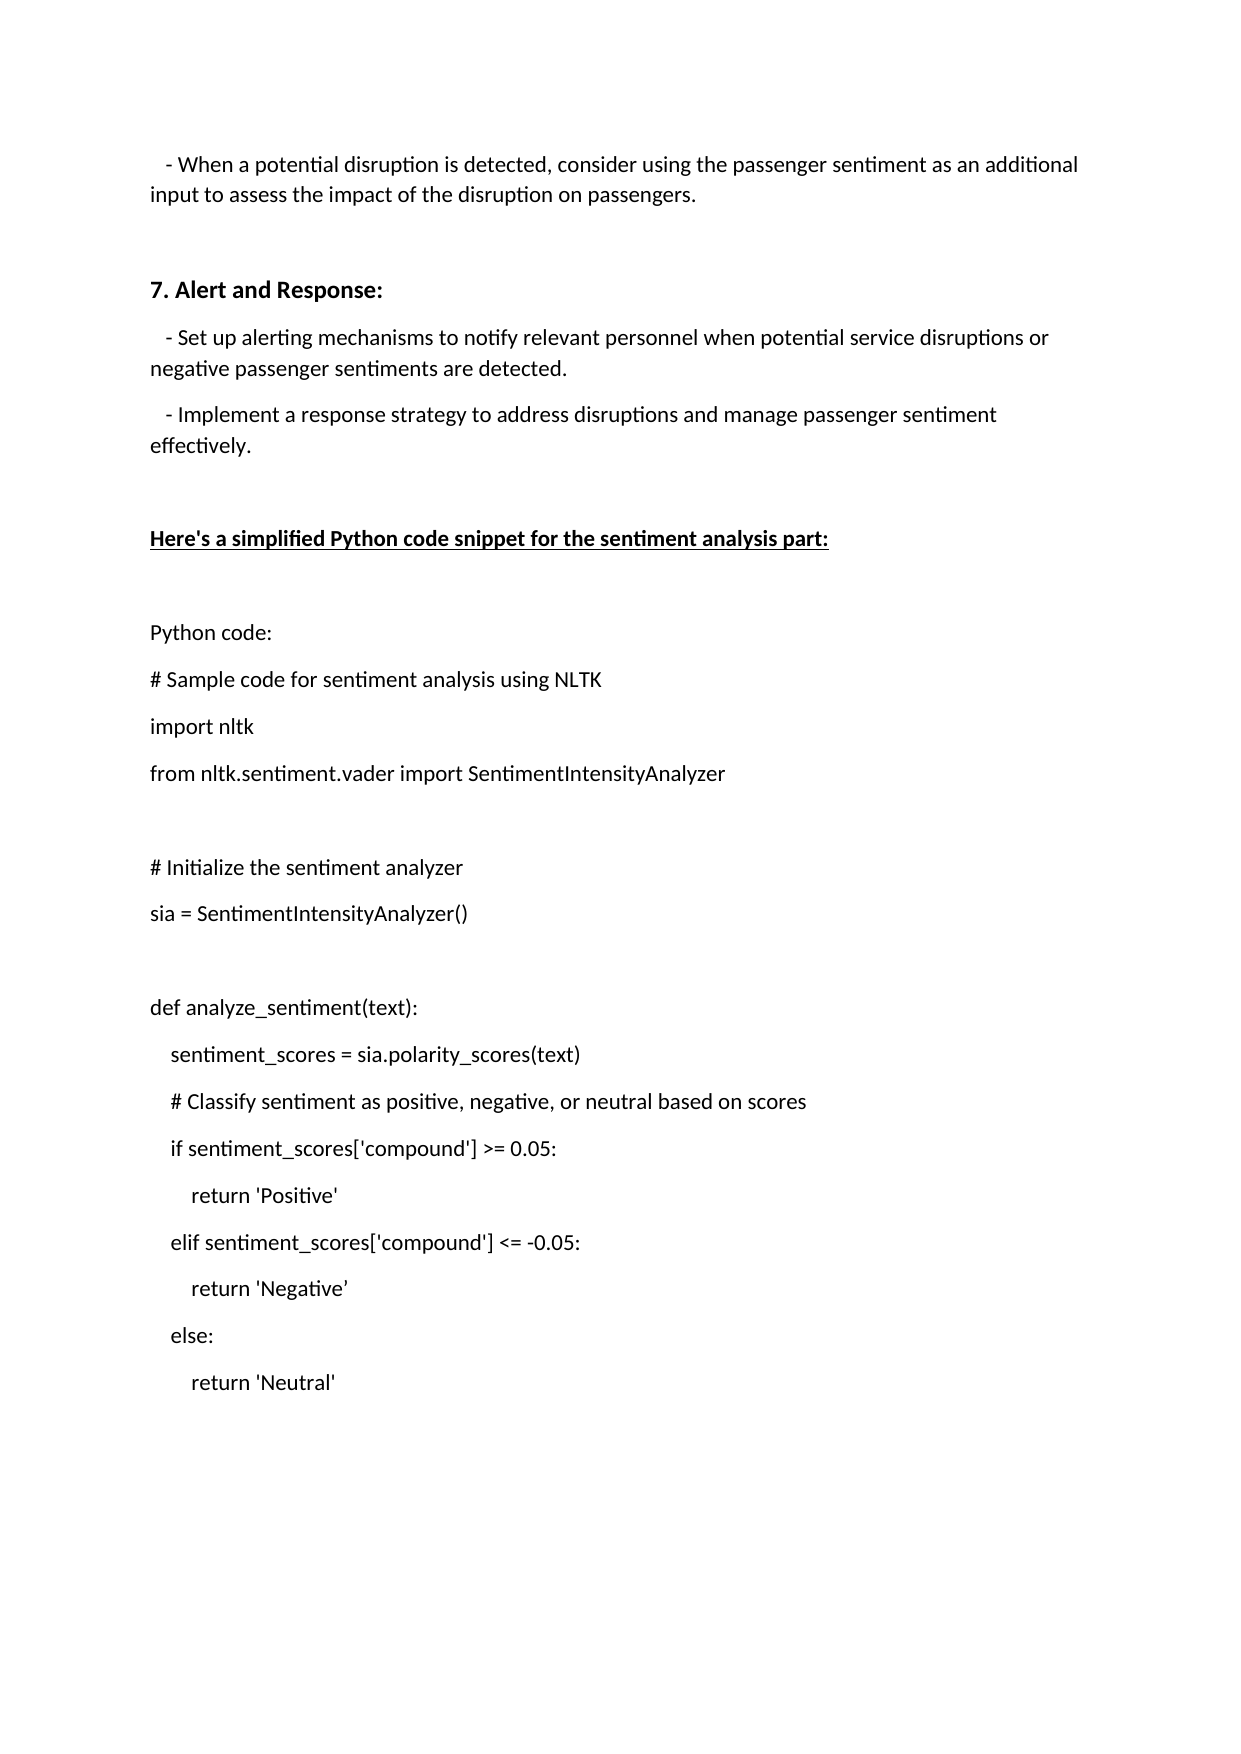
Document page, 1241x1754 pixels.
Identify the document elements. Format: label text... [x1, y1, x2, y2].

text sentiment_scores = sia.polarity_scores(text) [150, 1040, 1090, 1068]
text return 'Positive' [150, 1181, 1090, 1209]
text return 'Negative’ [150, 1274, 1090, 1303]
text - Implement a response strategy to address disruptions and manage passenger sentiment effectively. [150, 401, 1090, 459]
text Python code: [150, 618, 1090, 646]
text elif sentiment_scores['compound'] <= -0.05: [150, 1228, 1090, 1256]
text from nltk.sentiment.vader import SentimentIntensityAnalyzer [150, 759, 1090, 787]
text def analyze_sentiment(text): [150, 993, 1090, 1021]
text if sentiment_scores['compound'] >= 0.05: [150, 1134, 1090, 1162]
text - When a potential disruption is detected, consider using the passenger sentiment as an additional input to assess the impact of the disruption on passengers. [150, 150, 1090, 208]
text # Sample code for sentiment analysis using NLTK [150, 665, 1090, 693]
text - Set up alerting mechanisms to notify relevant personnel when potential service disruptions or negative passenger sentiments are detected. [150, 323, 1090, 382]
text sia = SentimentIntensityAnalyzer() [150, 899, 1090, 928]
text return 'Neutral' [150, 1368, 1090, 1396]
text else: [150, 1321, 1090, 1349]
text # Initialize the sentiment analyzer [150, 853, 1090, 881]
text 7. Alert and Response: [150, 274, 1090, 304]
text # Classify sentiment as positive, negative, or neutral based on scores [150, 1087, 1090, 1115]
text Here's a simplified Python code snippet for the sentiment analysis part: [150, 524, 1090, 553]
text import nltk [150, 712, 1090, 740]
